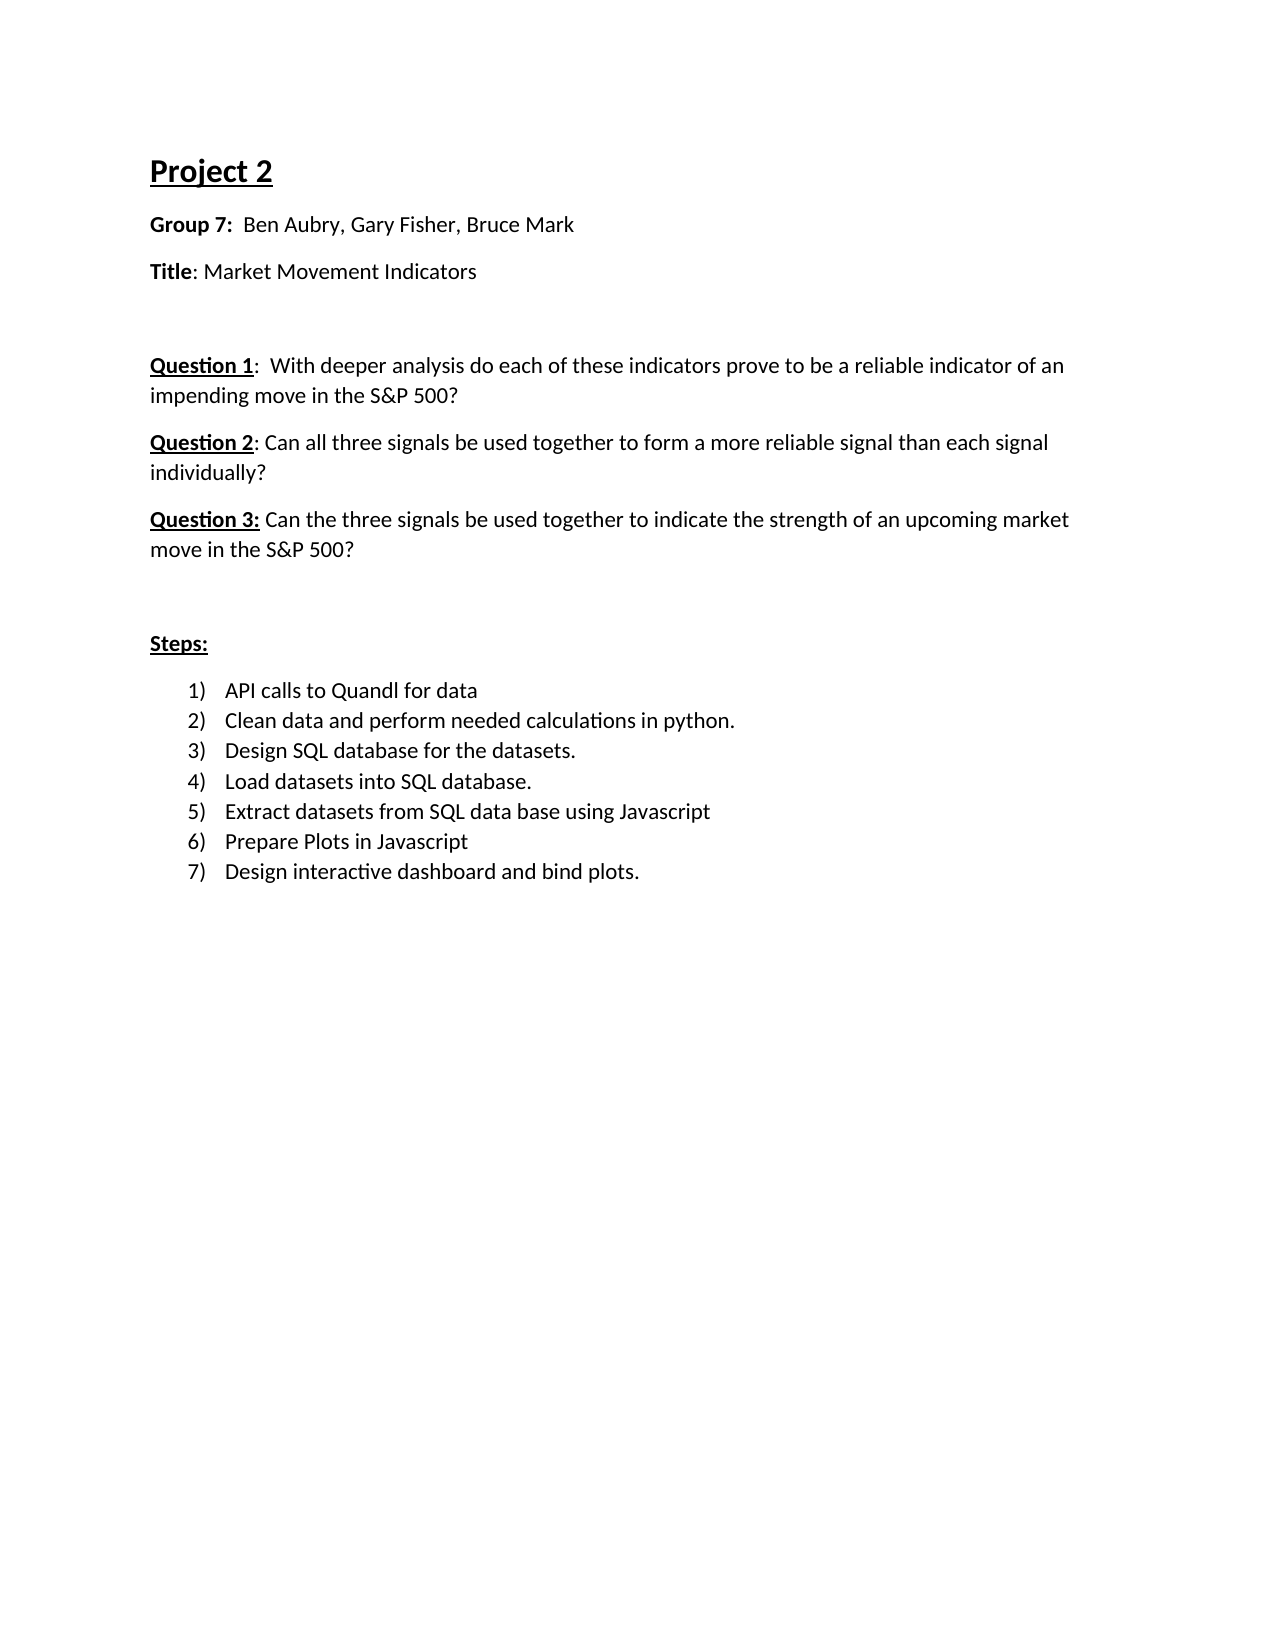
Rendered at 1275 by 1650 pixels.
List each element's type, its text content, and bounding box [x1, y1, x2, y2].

list Design interactive dashboard and bind plots. [187, 857, 1125, 886]
text Question 3: Can the three signals be used together to indicate the strength of an upcoming market move in the S&P 500? [150, 505, 1125, 564]
list Extract datasets from SQL data base using Javascript [187, 797, 1125, 825]
text Steps: [150, 629, 1125, 657]
text Title: Market Movement Indicators [150, 257, 1125, 286]
text Group 7: Ben Aubry, Gary Fisher, Bruce Mark [150, 211, 1125, 239]
list API calls to Quandl for data [187, 676, 1125, 704]
text Question 1: With deeper analysis do each of these indicators prove to be a reliable indicator of an impending move in the S&P 500? [150, 351, 1125, 409]
list Load datasets into SQL database. [187, 767, 1125, 795]
list Clean data and perform needed calculations in python. [187, 706, 1125, 734]
list Prepare Plots in Javascript [187, 827, 1125, 855]
text Project 2 [150, 150, 1125, 191]
list Design SQL database for the datasets. [187, 737, 1125, 765]
text Question 2: Can all three signals be used together to form a more reliable signal than each signal individually? [150, 428, 1125, 487]
